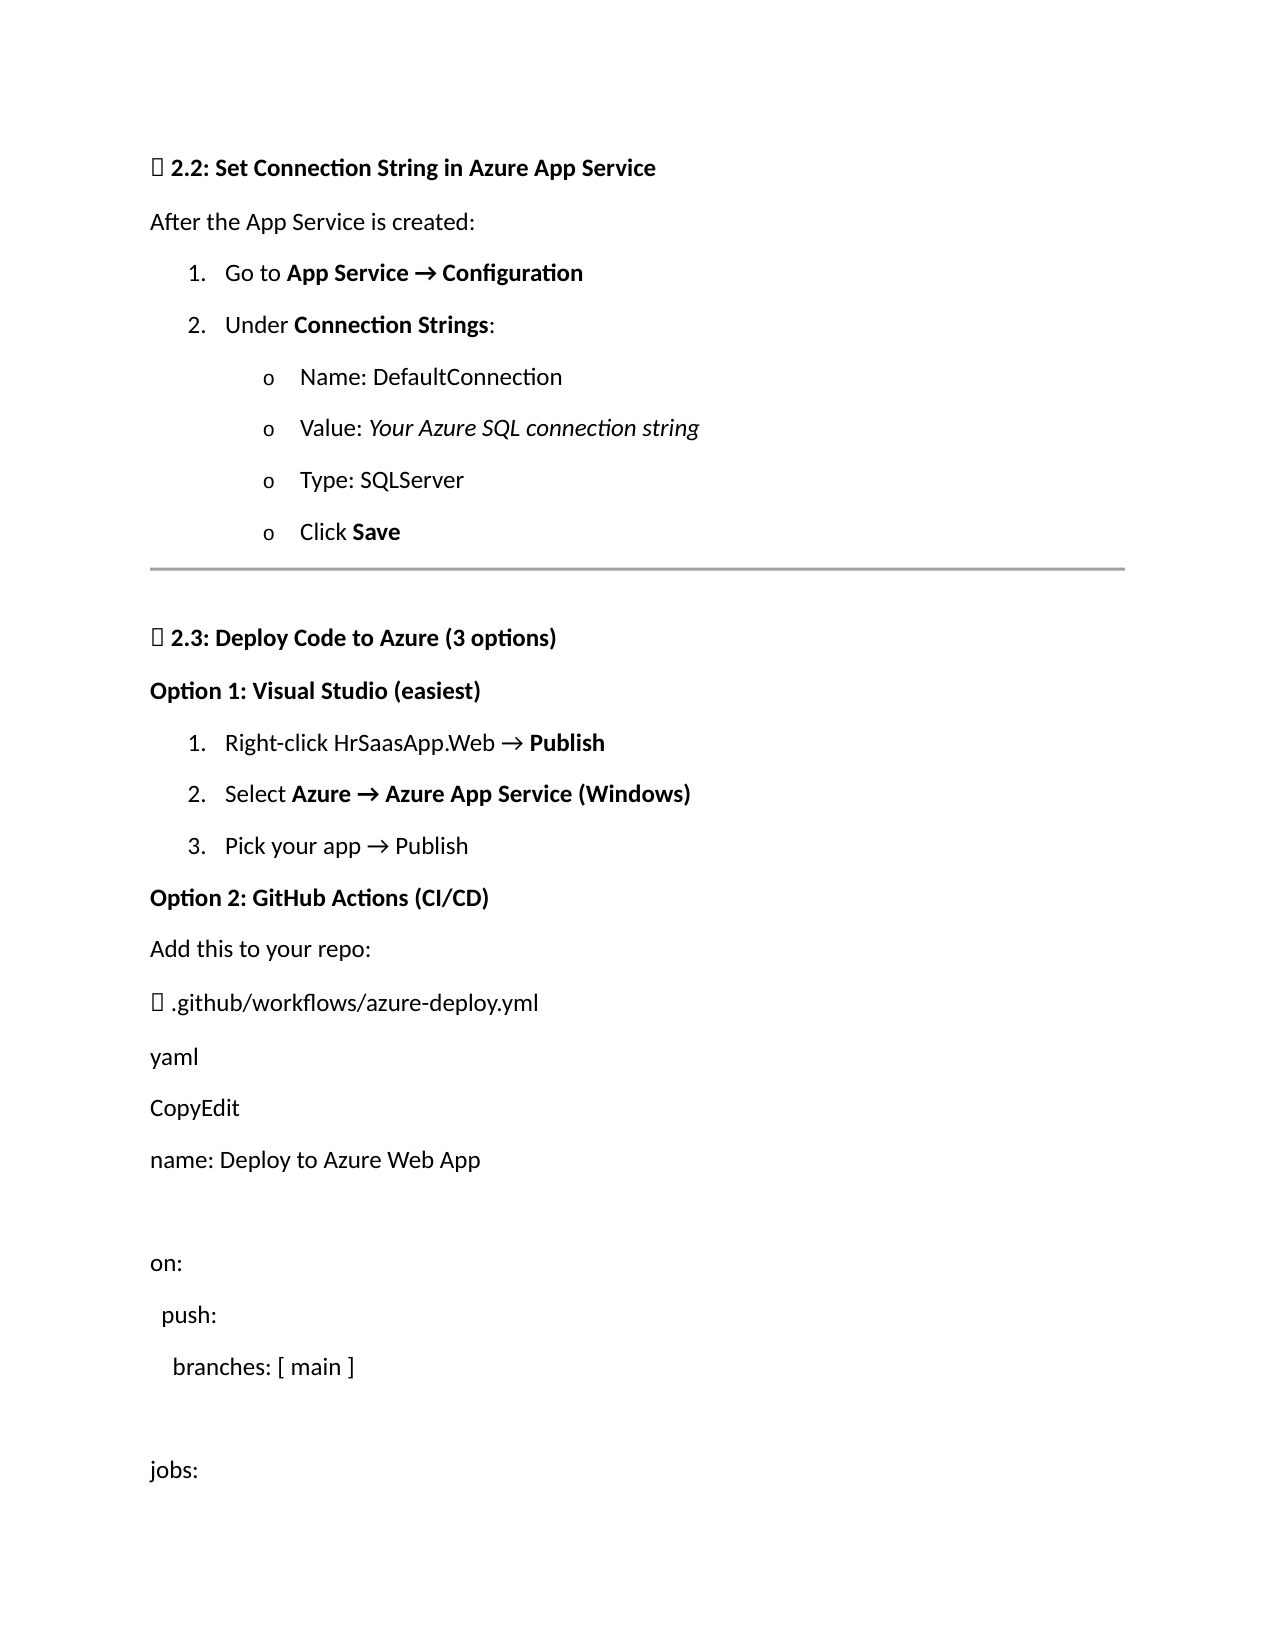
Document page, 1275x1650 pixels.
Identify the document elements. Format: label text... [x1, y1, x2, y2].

text yaml [150, 1041, 1125, 1071]
text 🧩 2.2: Set Connection String in Azure App Service [150, 150, 1125, 184]
text 🚚 2.3: Deploy Code to Azure (3 options) [150, 619, 1125, 653]
text on: [150, 1247, 1125, 1278]
text 📄 .github/workflows/azure-deploy.yml [150, 985, 1125, 1019]
text After the App Service is created: [150, 206, 1125, 236]
list Name: DefaultConnection [262, 361, 1125, 391]
list Select Azure → Azure App Service (Windows) [187, 778, 1125, 809]
list Type: SQLServer [262, 464, 1125, 495]
text Option 1: Visual Studio (easiest) [150, 675, 1125, 706]
text jobs: [150, 1454, 1125, 1485]
list Pick your app → Publish [187, 830, 1125, 861]
list Right-click HrSaasApp.Web → Publish [187, 727, 1125, 757]
list Under Connection Strings: [187, 309, 1125, 340]
text push: [150, 1299, 1125, 1330]
list Go to App Service → Configuration [187, 257, 1125, 288]
list Value: Your Azure SQL connection string [262, 412, 1125, 443]
text CopyEdit [150, 1092, 1125, 1123]
text branches: [ main ] [150, 1351, 1125, 1381]
text name: Deploy to Azure Web App [150, 1144, 1125, 1175]
text Option 2: GitHub Actions (CI/CD) [150, 882, 1125, 912]
text Add this to your repo: [150, 933, 1125, 964]
list Click Save [262, 516, 1125, 546]
